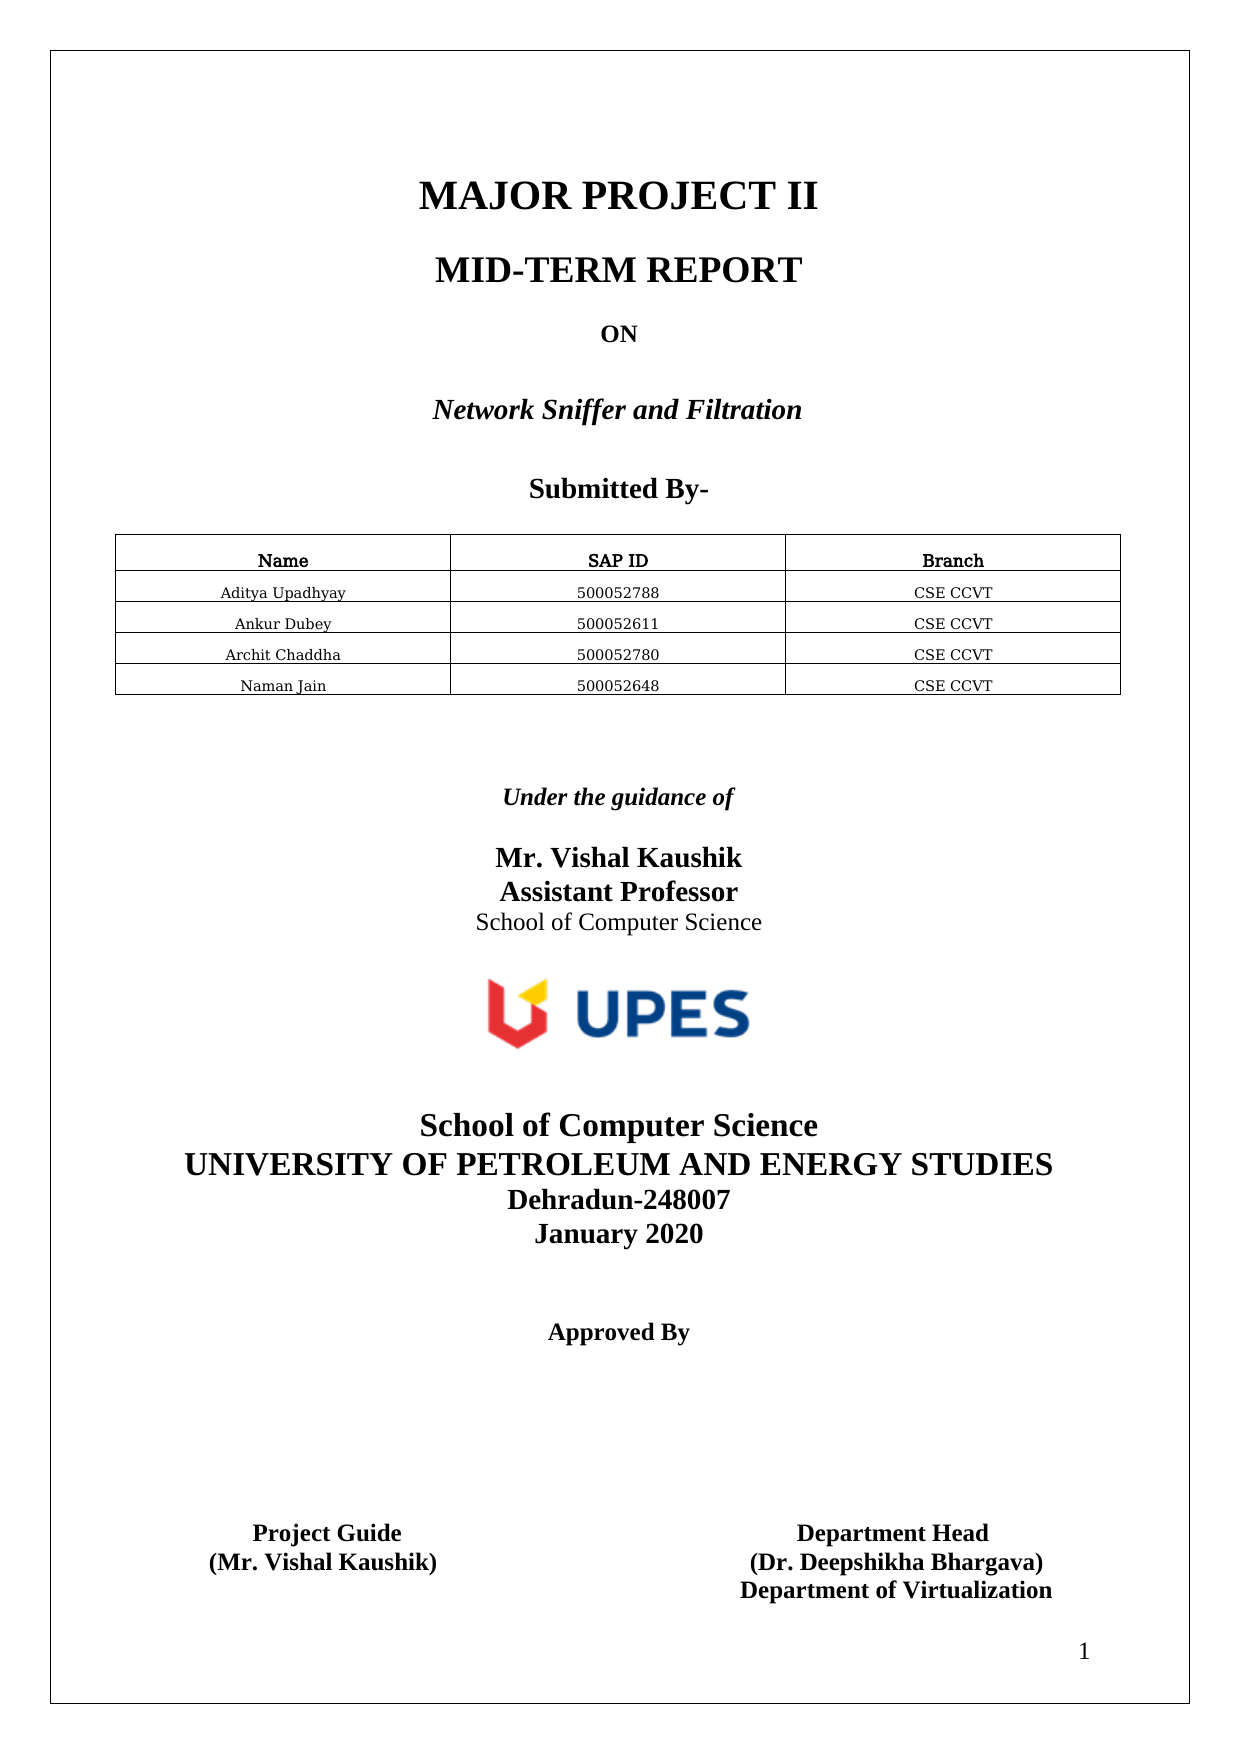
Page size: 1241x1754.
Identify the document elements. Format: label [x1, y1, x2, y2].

picture [471, 965, 767, 1063]
